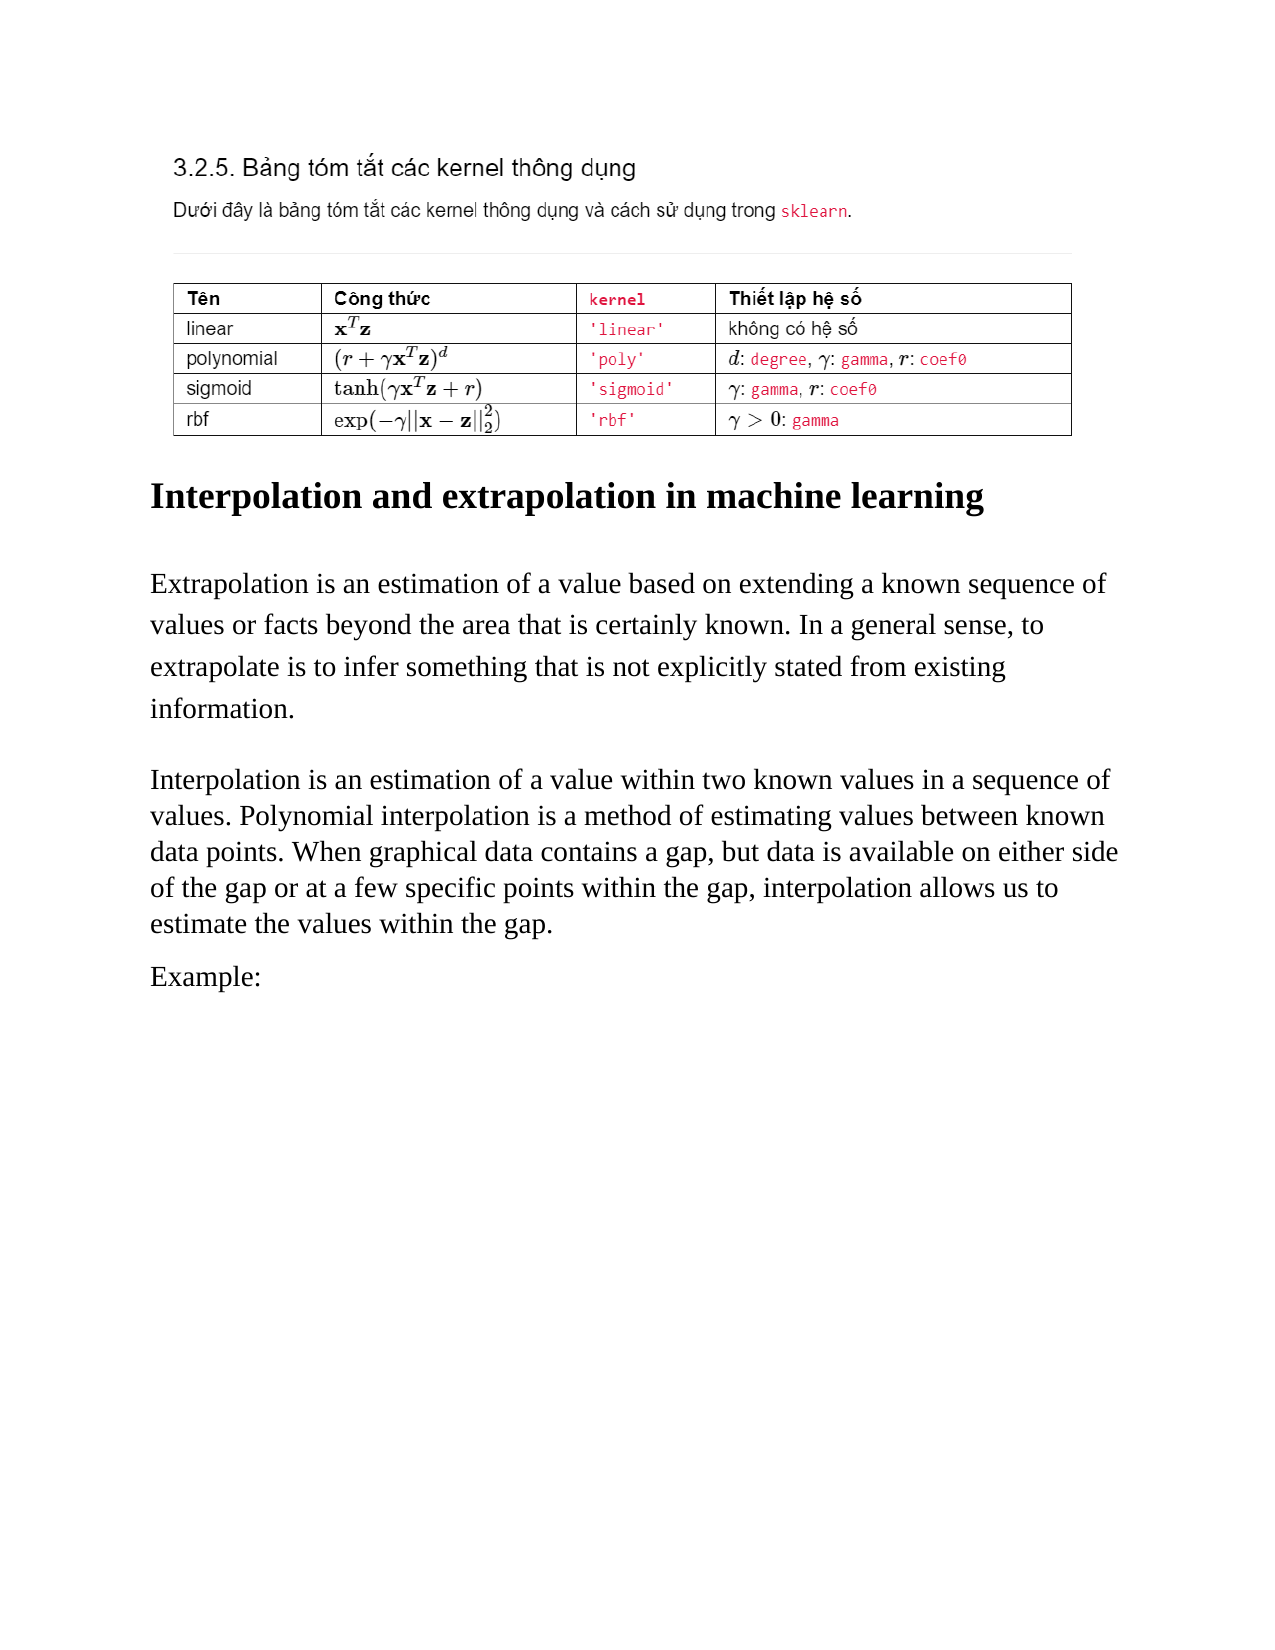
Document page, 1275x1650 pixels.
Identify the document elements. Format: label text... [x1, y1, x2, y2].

text Extrapolation is an estimation of a value based on extending a known sequence of values or facts beyond the area that is certainly known. In a general sense, to extrapolate is to infer something that is not explicitly stated from existing information. [150, 557, 1125, 724]
text Interpolation is an estimation of a value within two known values in a sequence of values. Polynomial interpolation is a method of estimating values between known data points. When graphical data contains a gap, but data is available on either side of the gap or at a few specific points within the gap, interpolation allows us to estimate the values within the gap. [150, 762, 1125, 940]
text Example: [150, 959, 1125, 993]
text Interpolation and extrapolation in machine learning [150, 473, 1125, 517]
picture [150, 150, 1125, 455]
